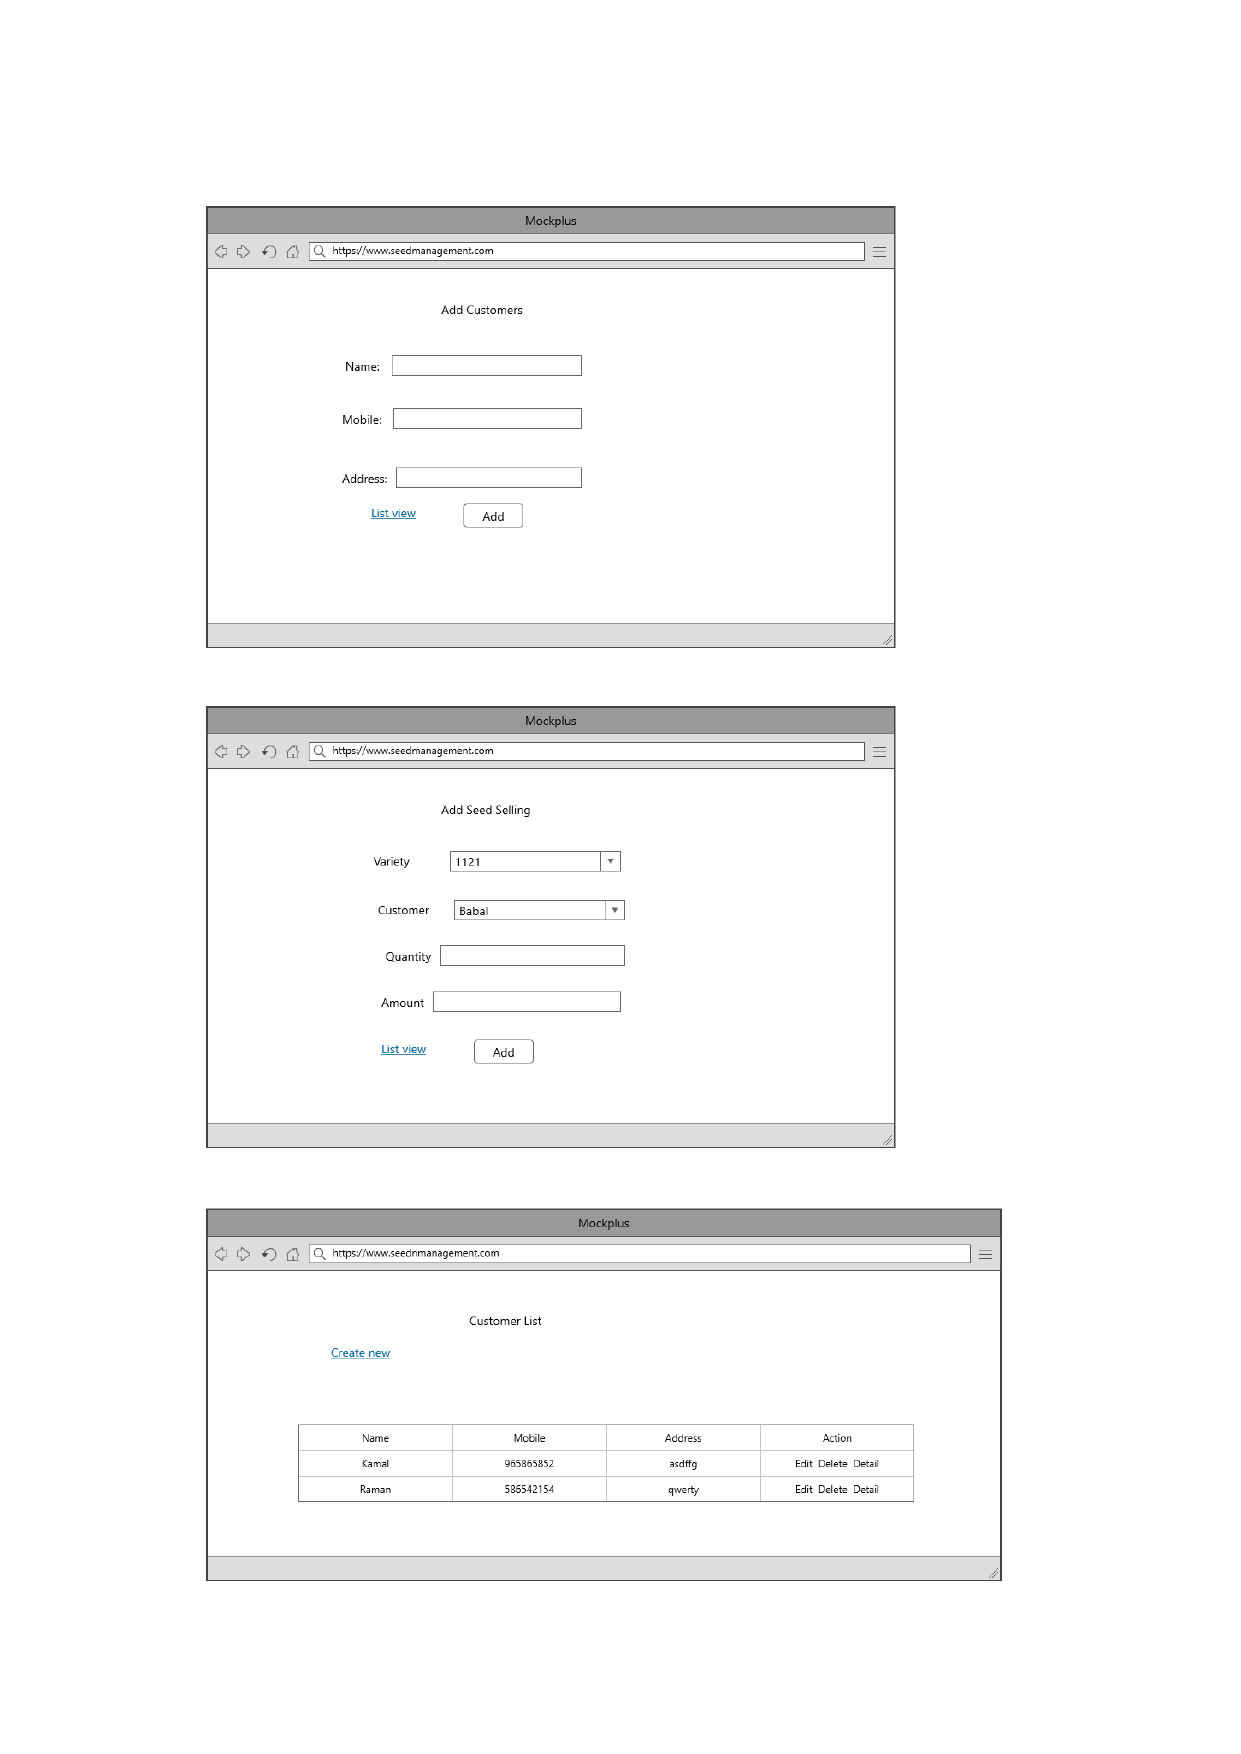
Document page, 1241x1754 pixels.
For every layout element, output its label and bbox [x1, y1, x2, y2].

picture [150, 150, 1091, 648]
picture [150, 649, 1091, 1148]
picture [150, 1149, 1091, 1581]
